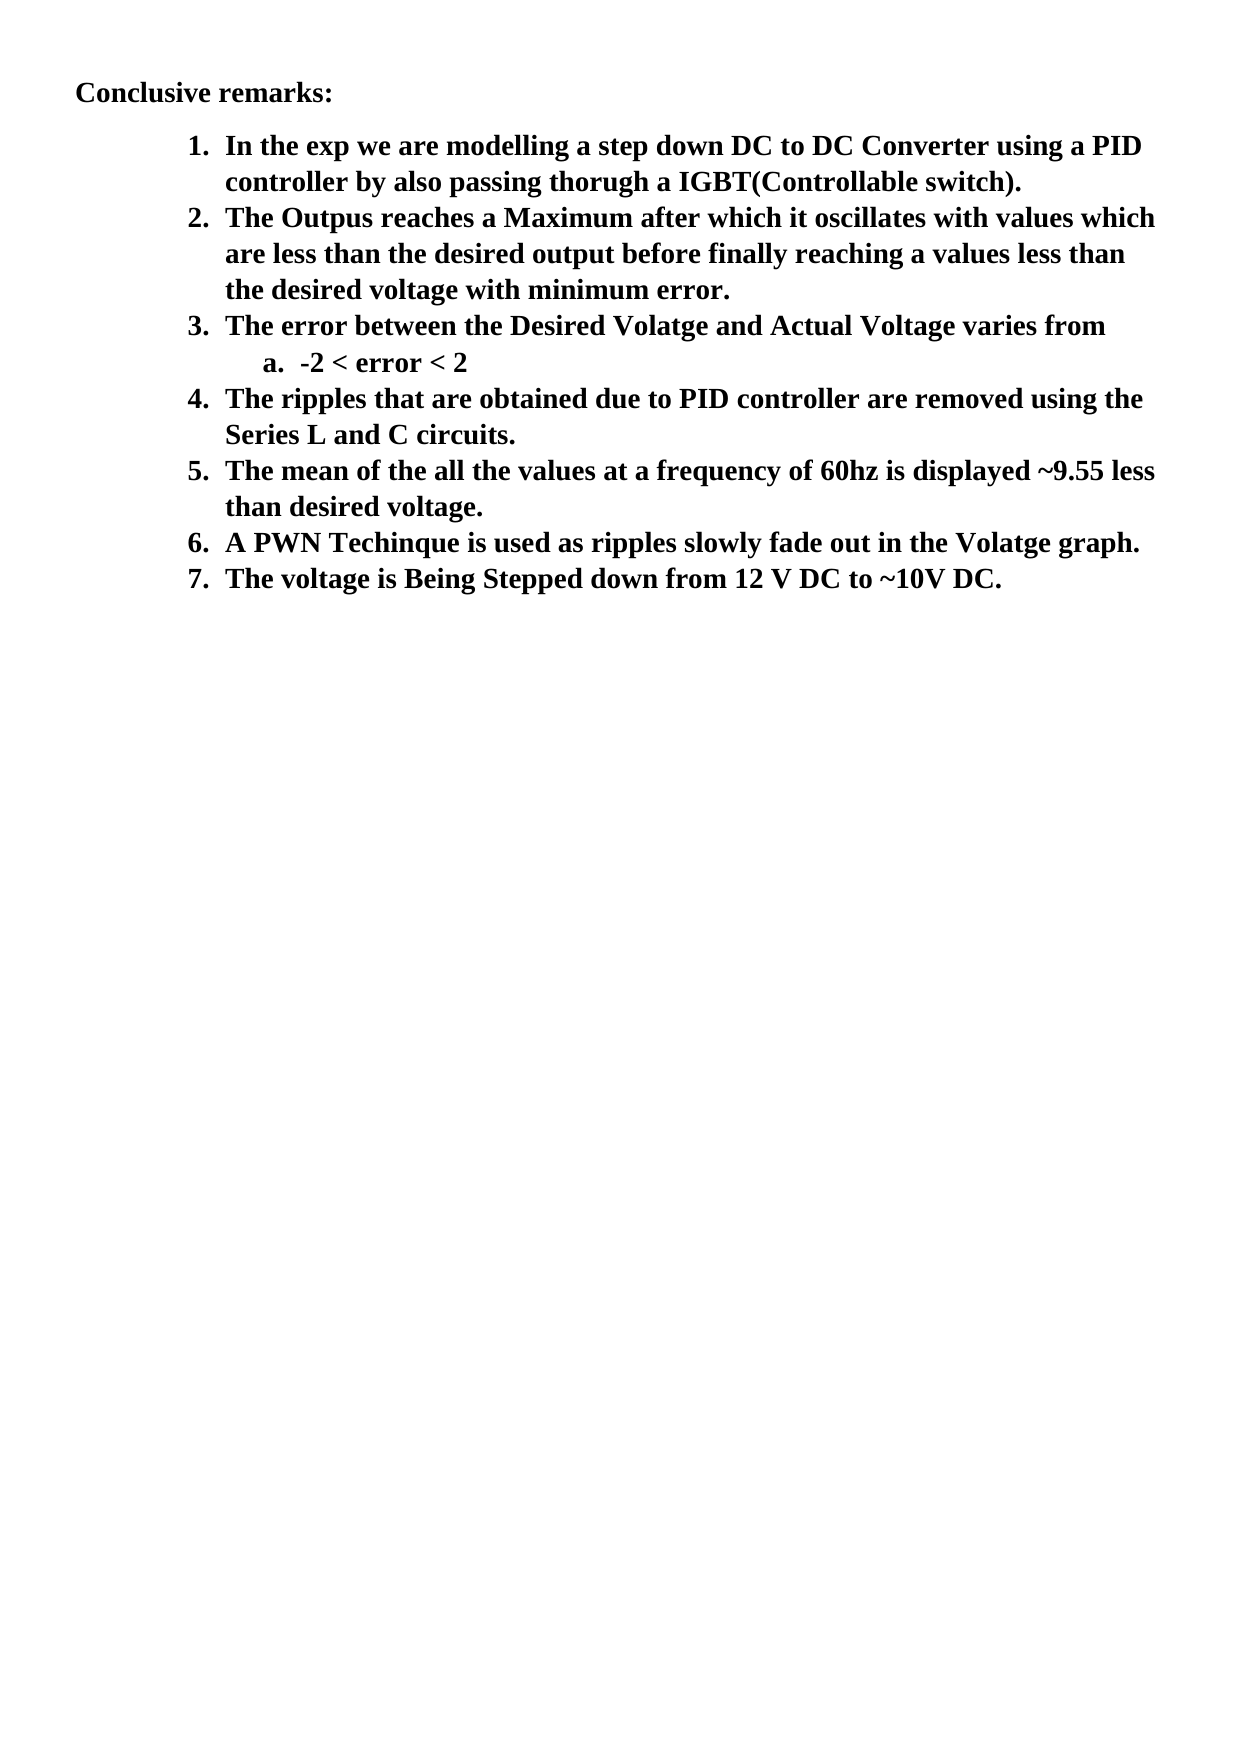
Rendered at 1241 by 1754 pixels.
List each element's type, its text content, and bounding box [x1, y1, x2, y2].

list The Outpus reaches a Maximum after which it oscillates with values which are less than the desired output before finally reaching a values less than the desired voltage with minimum error. [187, 200, 1165, 306]
list The ripples that are obtained due to PID controller are removed using the Series L and C circuits. [187, 381, 1165, 451]
list The voltage is Being Stepped down from 12 V DC to ~10V DC. [187, 562, 1165, 595]
list The mean of the all the values at a frequency of 60hz is displayed ~9.55 less than desired voltage. [187, 453, 1165, 523]
text Conclusive remarks: [75, 75, 1165, 108]
list A PWN Techinque is used as ripples slowly fade out in the Volatge graph. [187, 525, 1165, 559]
list In the exp we are modelling a step down DC to DC Converter using a PID controller by also passing thorugh a IGBT(Controllable switch). [187, 128, 1165, 197]
list The error between the Desired Volatge and Actual Voltage varies from [187, 308, 1165, 342]
list -2 < error < 2 [262, 345, 1165, 378]
